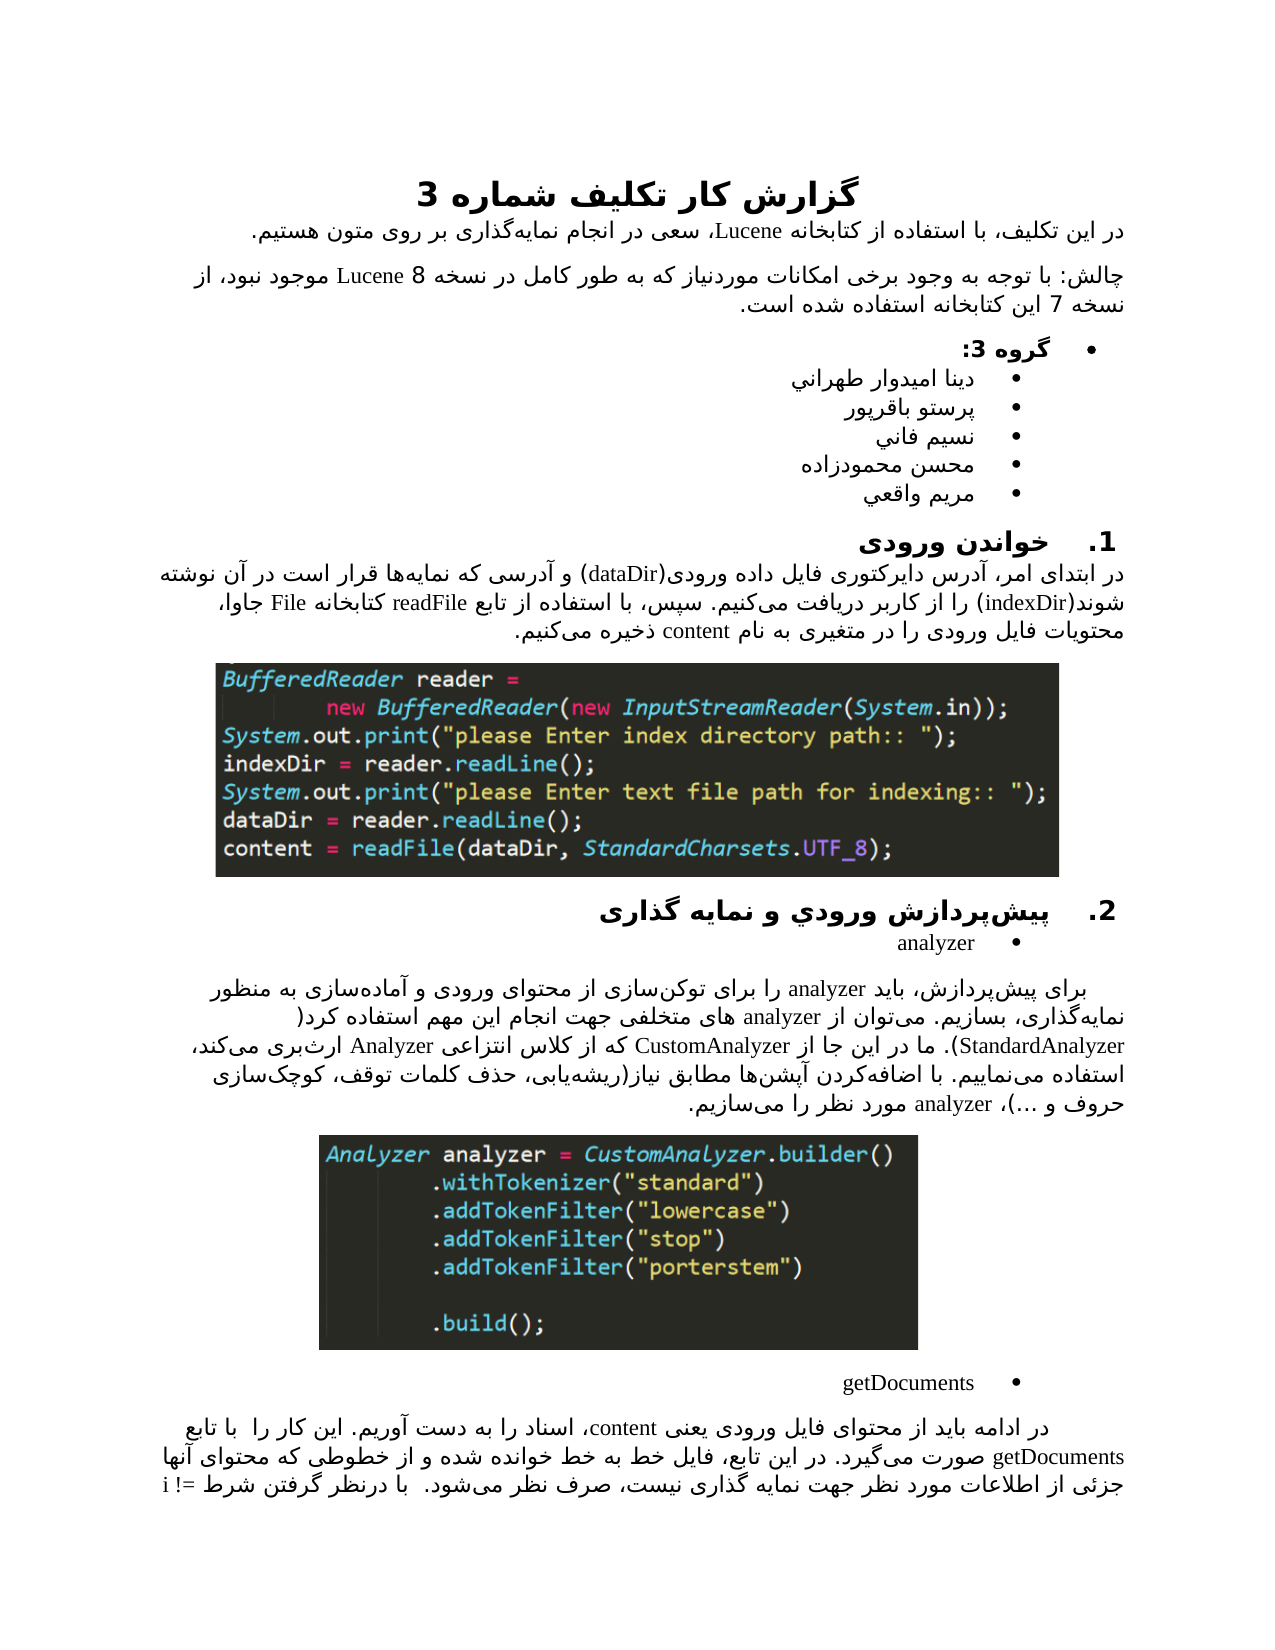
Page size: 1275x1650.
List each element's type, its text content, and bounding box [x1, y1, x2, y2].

picture [215, 663, 1060, 877]
list getDocuments [150, 1369, 1012, 1395]
list مريم واقعي [150, 480, 1012, 507]
list پرستو باقرپور [150, 394, 1012, 421]
subtitle گزارش کار تکلیف شماره 3 [150, 175, 1125, 214]
list محسن محمودزاده [150, 452, 1012, 478]
list نسيم فاني [150, 423, 1012, 449]
list دينا اميدوار طهراني [150, 365, 1012, 392]
text در ابتدای امر، آدرس دایرکتوری فایل داده ورودی(dataDir) و آدرسی که نمایه‌ها قرار است در آن نوشته شوند(indexDir) را از کاربر دریافت می‌کنیم. سپس، با استفاده از تابع readFile کتابخانه File جاوا، محتویات فایل ورودی را در متغیری به نام content ذخیره می‌کنیم. [150, 560, 1125, 644]
list analyzer [150, 929, 1012, 956]
picture [319, 1135, 919, 1350]
text برای پیش‌پردازش، باید analyzer را برای توکن‌سازی از محتوای ورودی و آماده‌سازی به منظور نمایه‌گذاری، بسازیم. می‌توان از analyzer های متخلفی جهت انجام این مهم استفاده کرد(StandardAnalyzer). ما در این جا از CustomAnalyzer که از کلاس انتزاعی Analyzer ارث‌بری می‌کند، استفاده می‌نماییم. با اضافه‌کردن آپشن‌ها مطابق نیاز(ریشه‌یابی، حذف کلمات توقف، کوچک‌سازی حروف و ...)، analyzer مورد نظر را می‌سازیم. [150, 974, 1125, 1117]
text در این تکلیف، با استفاده از کتابخانه Lucene، سعی در انجام نمایه‌گذاری بر روی متون هستیم. [150, 217, 1125, 244]
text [150, 1414, 1125, 1498]
text چالش: با توجه به وجود برخی امکانات موردنیاز که به طور کامل در نسخه 8 Lucene موجود نبود، از نسخه 7 این کتابخانه استفاده شده است. [150, 262, 1125, 318]
subtitle خواندن ورودی [150, 526, 1087, 557]
list گروه 3: [150, 337, 1087, 363]
subtitle پيش‌پردازش ورودي و نمایه گذاری [150, 895, 1087, 927]
